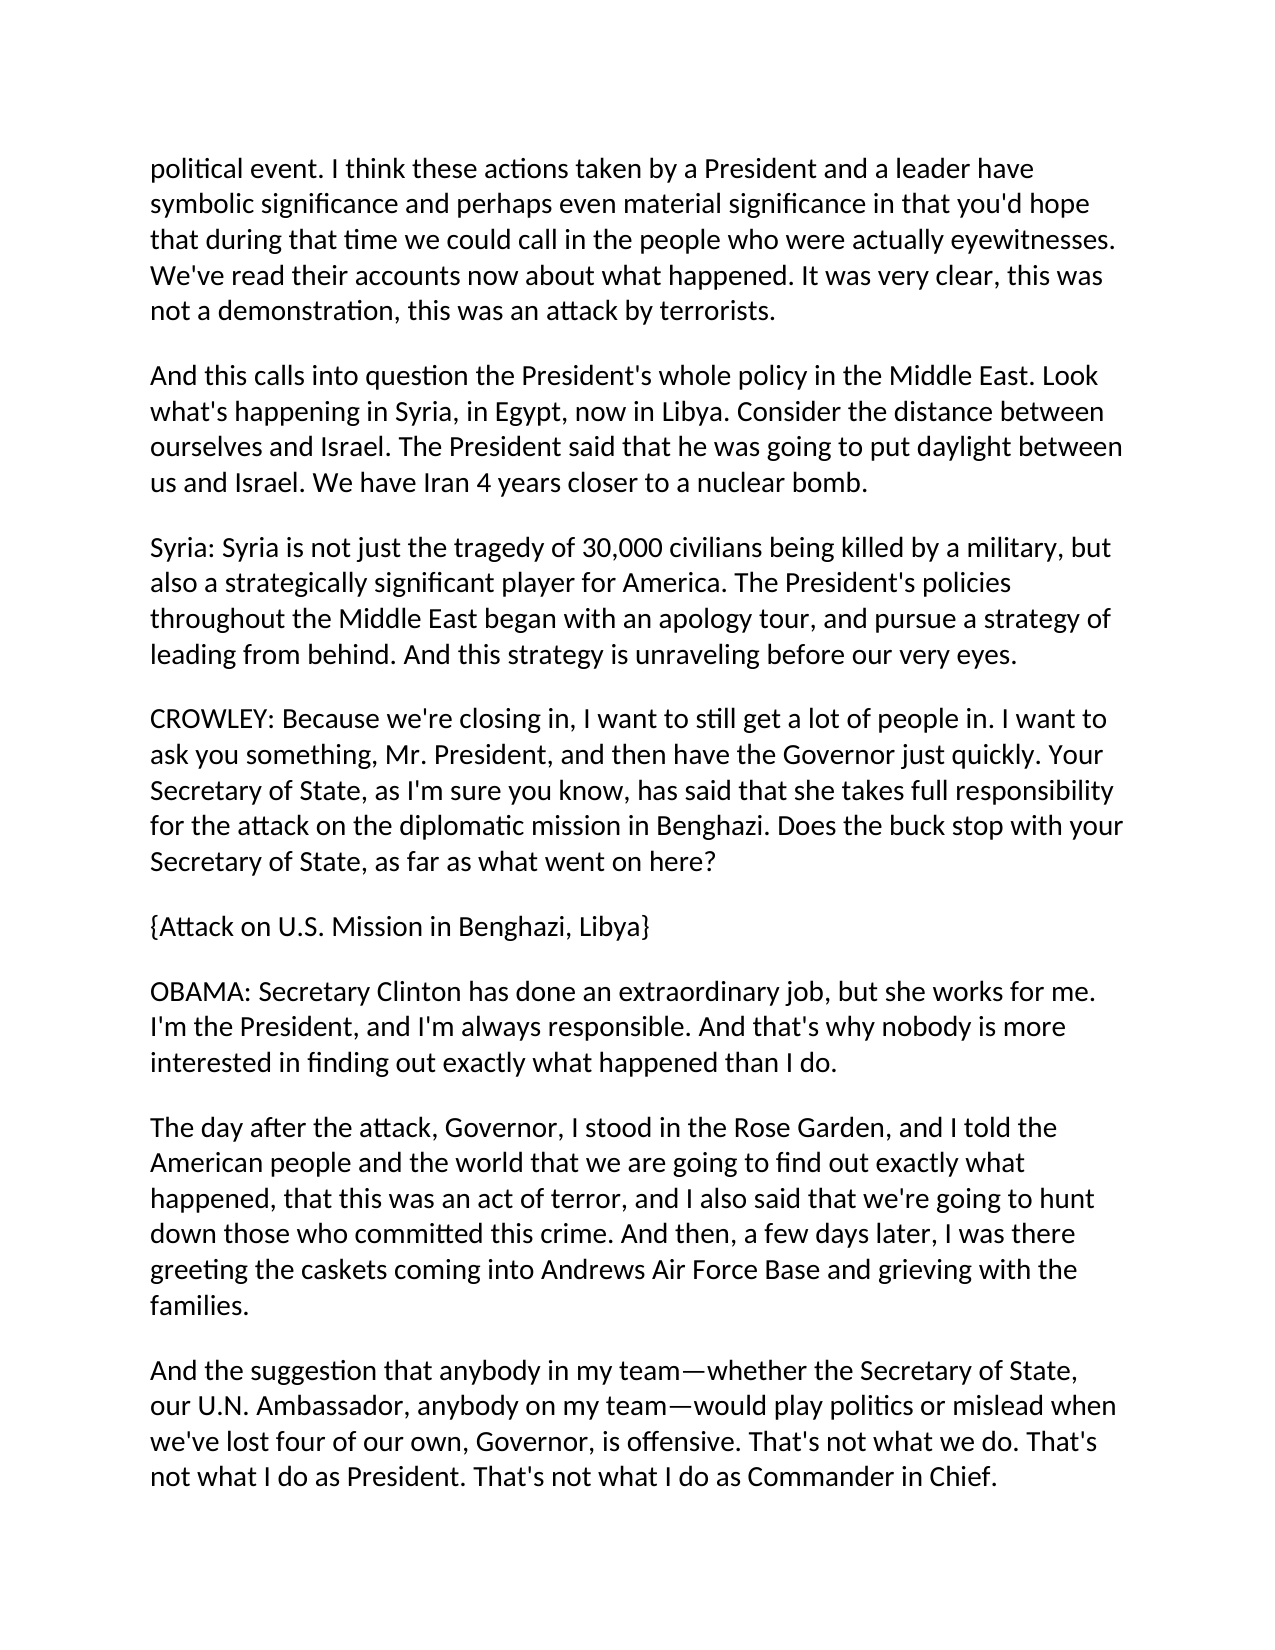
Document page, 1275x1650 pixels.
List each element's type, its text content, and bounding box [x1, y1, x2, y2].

text OBAMA: Secretary Clinton has done an extraordinary job, but she works for me. I'm the President, and I'm always responsible. And that's why nobody is more interested in finding out exactly what happened than I do. [150, 973, 1125, 1079]
text The day after the attack, Governor, I stood in the Rose Garden, and I told the American people and the world that we are going to find out exactly what happened, that this was an act of terror, and I also said that we're going to hunt down those who committed this crime. And then, a few days later, I was there greeting the caskets coming into Andrews Air Force Base and grieving with the families. [150, 1109, 1125, 1322]
text And this calls into question the President's whole policy in the Middle East. Look what's happening in Syria, in Egypt, now in Libya. Consider the distance between ourselves and Israel. The President said that he was going to put daylight between us and Israel. We have Iran 4 years closer to a nuclear bomb. [150, 357, 1125, 500]
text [150, 150, 1125, 328]
text CROWLEY: Because we're closing in, I want to still get a lot of people in. I want to ask you something, Mr. President, and then have the Governor just quickly. Your Secretary of State, as I'm sure you know, has said that she takes full responsibility for the attack on the diplomatic mission in Benghazi. Does the buck stop with your Secretary of State, as far as what went on here? [150, 701, 1125, 879]
text Syria: Syria is not just the tragedy of 30,000 civilians being killed by a military, but also a strategically significant player for America. The President's policies throughout the Middle East began with an apology tour, and pursue a strategy of leading from behind. And this strategy is unraveling before our very eyes. [150, 529, 1125, 671]
text And the suggestion that anybody in my team—whether the Secretary of State, our U.N. Ambassador, anybody on my team—would play politics or mislead when we've lost four of our own, Governor, is offensive. That's not what we do. That's not what I do as President. That's not what I do as Commander in Chief. [150, 1352, 1125, 1494]
text {Attack on U.S. Mission in Benghazi, Libya} [150, 908, 1125, 943]
